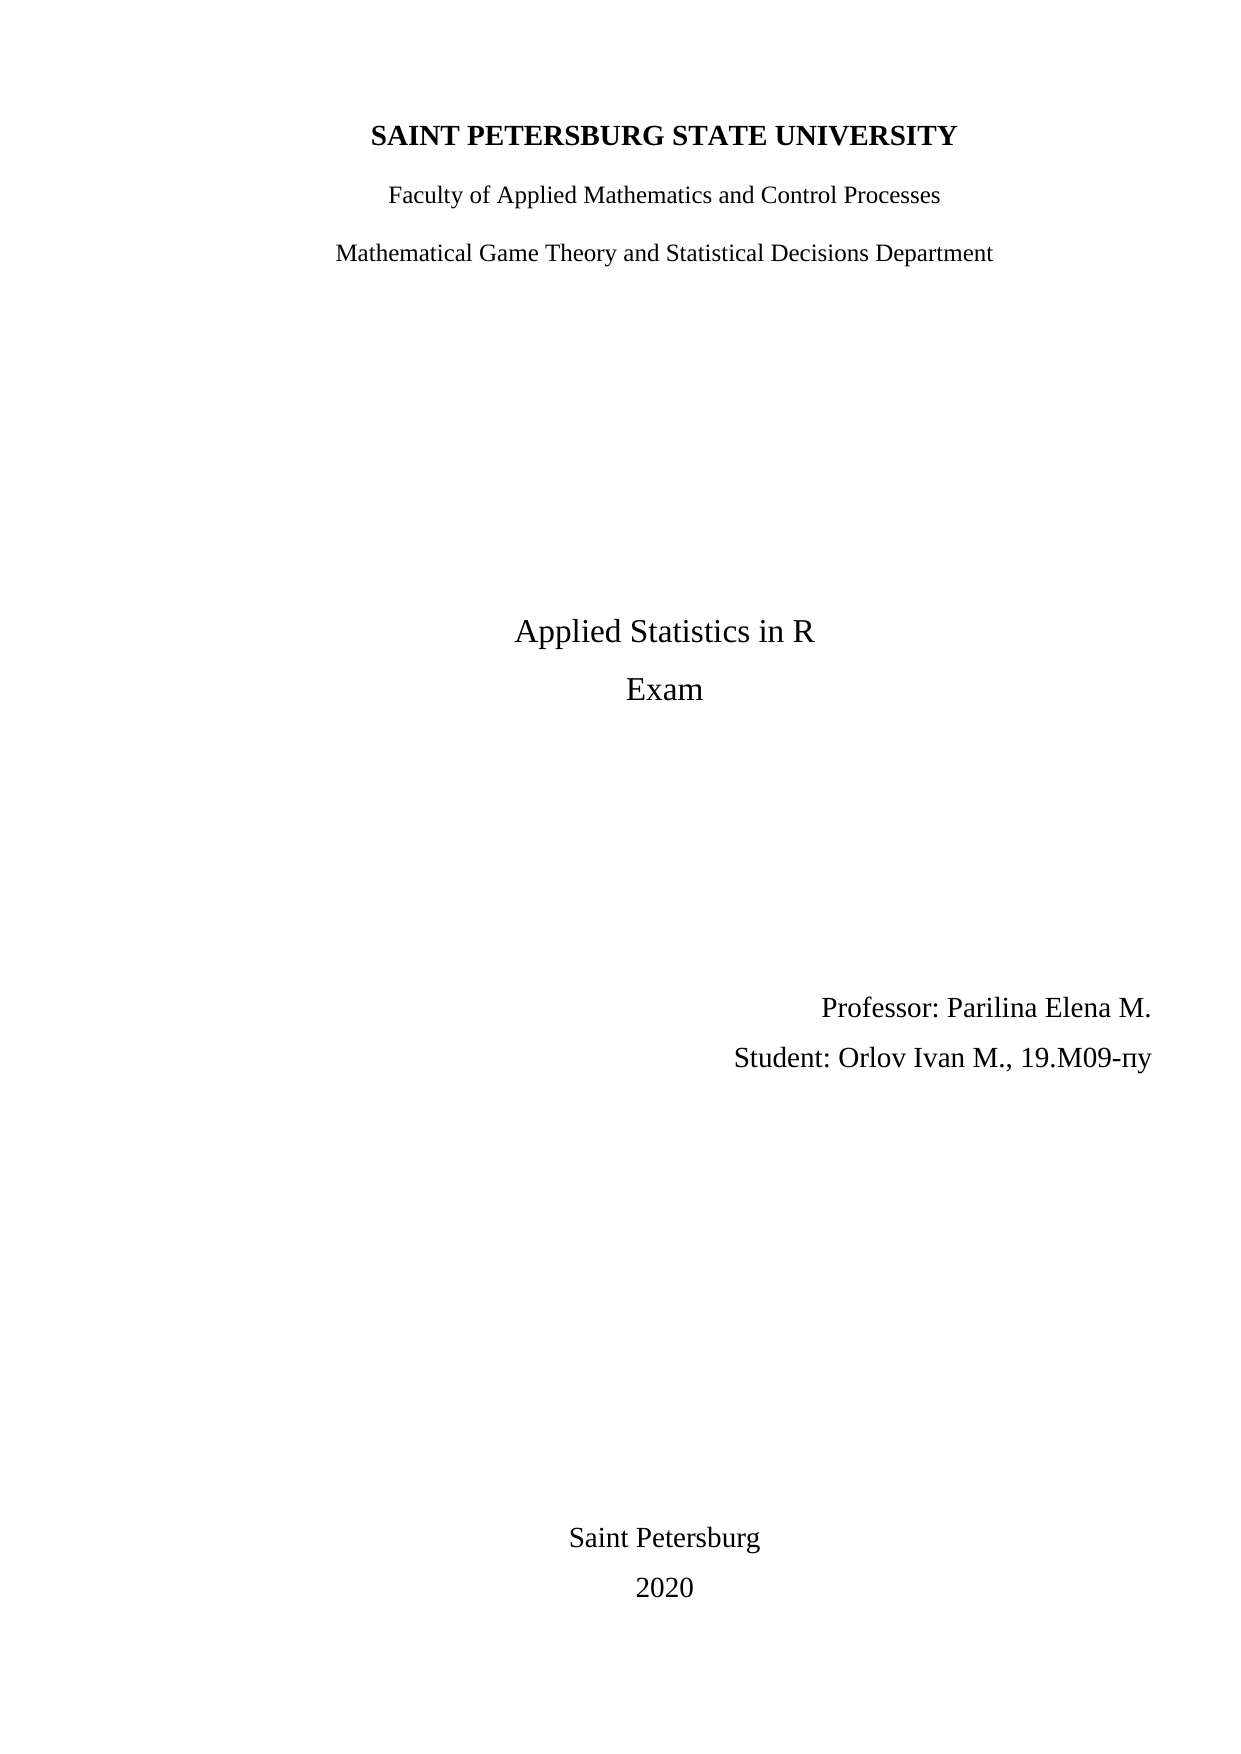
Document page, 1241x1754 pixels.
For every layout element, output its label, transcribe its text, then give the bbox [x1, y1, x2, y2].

text SAINT PETERSBURG STATE UNIVERSITY [177, 118, 1152, 152]
text Exam [177, 669, 1152, 707]
text Applied Statistics in R [177, 612, 1152, 650]
text Student: Orlov Ivan M., 19.M09-пу [177, 1041, 1152, 1074]
text Mathematical Game Theory and Statistical Decisions Department [177, 238, 1152, 267]
text Saint Petersburg [177, 1520, 1152, 1553]
text 2020 [177, 1570, 1152, 1603]
text Professor: Parilina Elena M. [620, 990, 1152, 1024]
text Faculty of Applied Mathematics and Control Processes [177, 180, 1152, 209]
